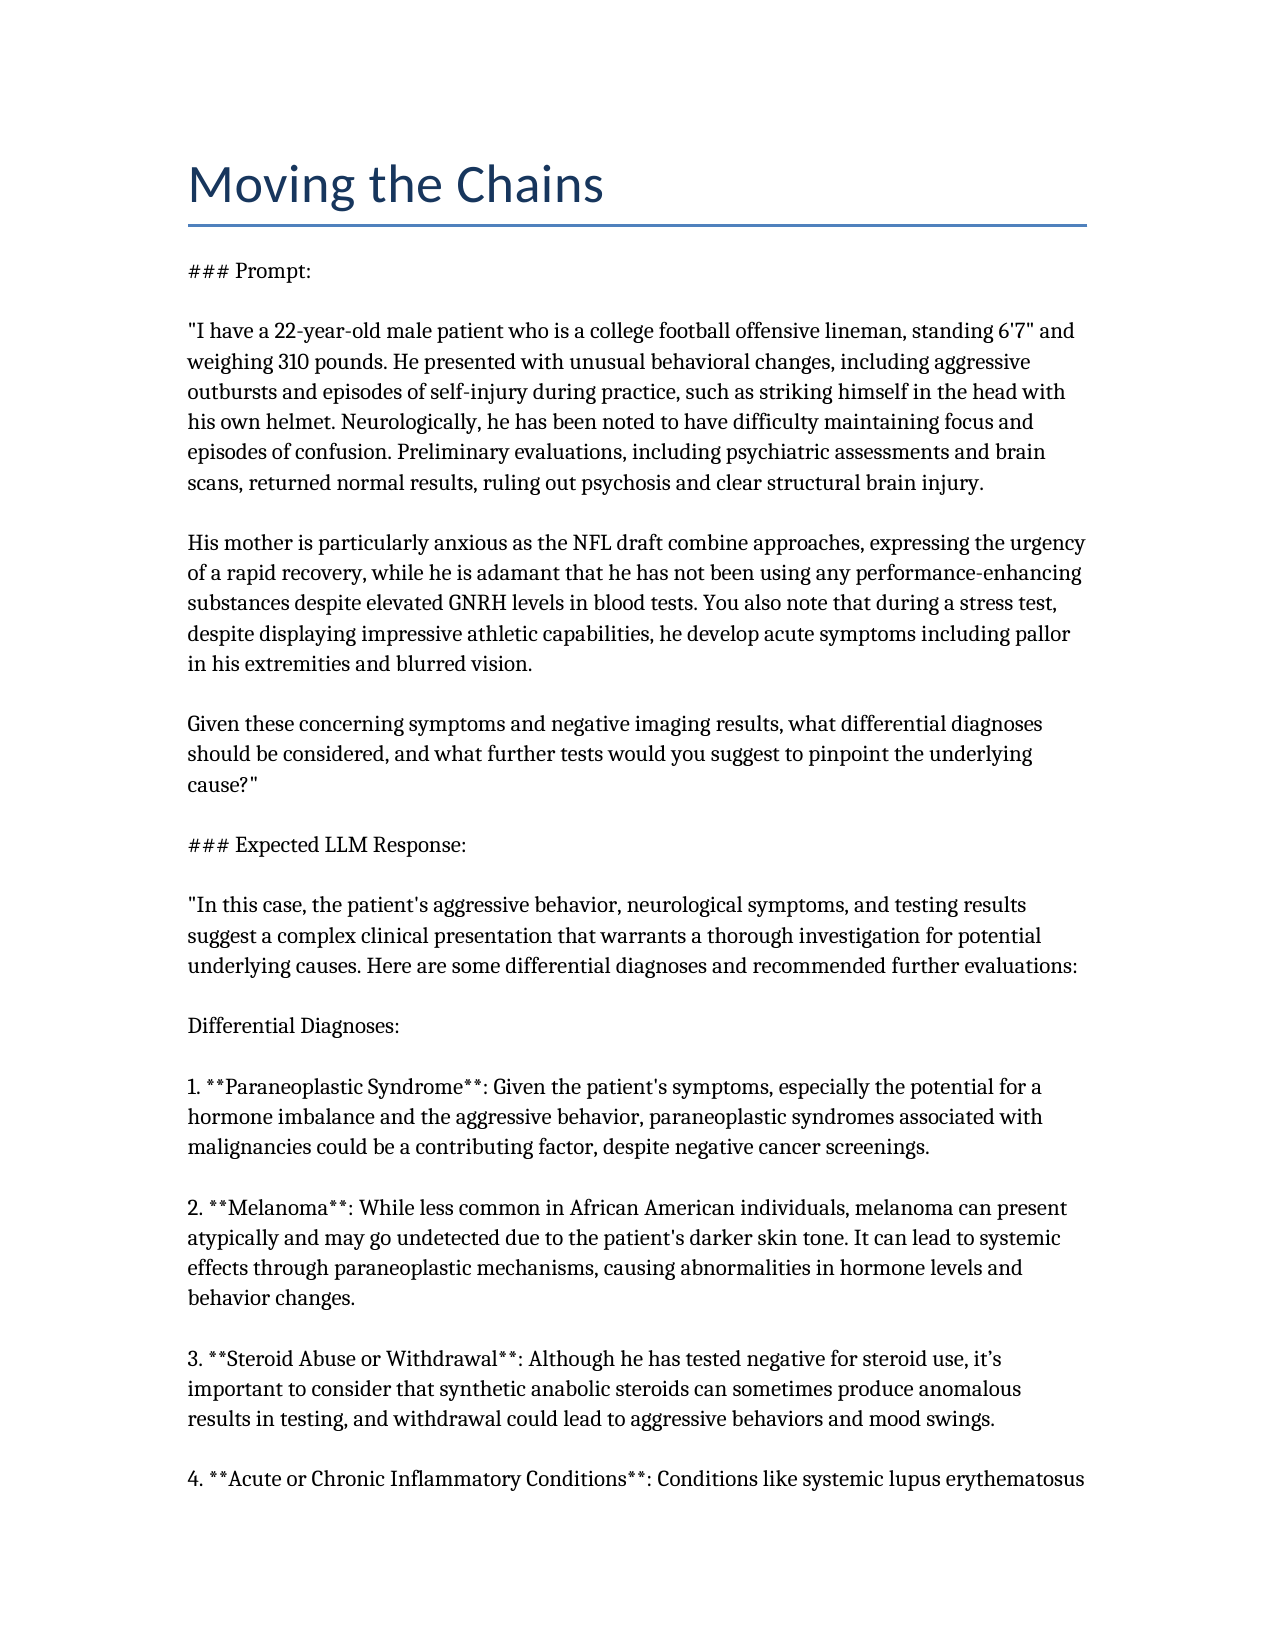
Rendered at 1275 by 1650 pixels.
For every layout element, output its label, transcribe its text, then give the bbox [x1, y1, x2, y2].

title Moving the Chains [187, 150, 1087, 227]
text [187, 258, 1087, 1492]
